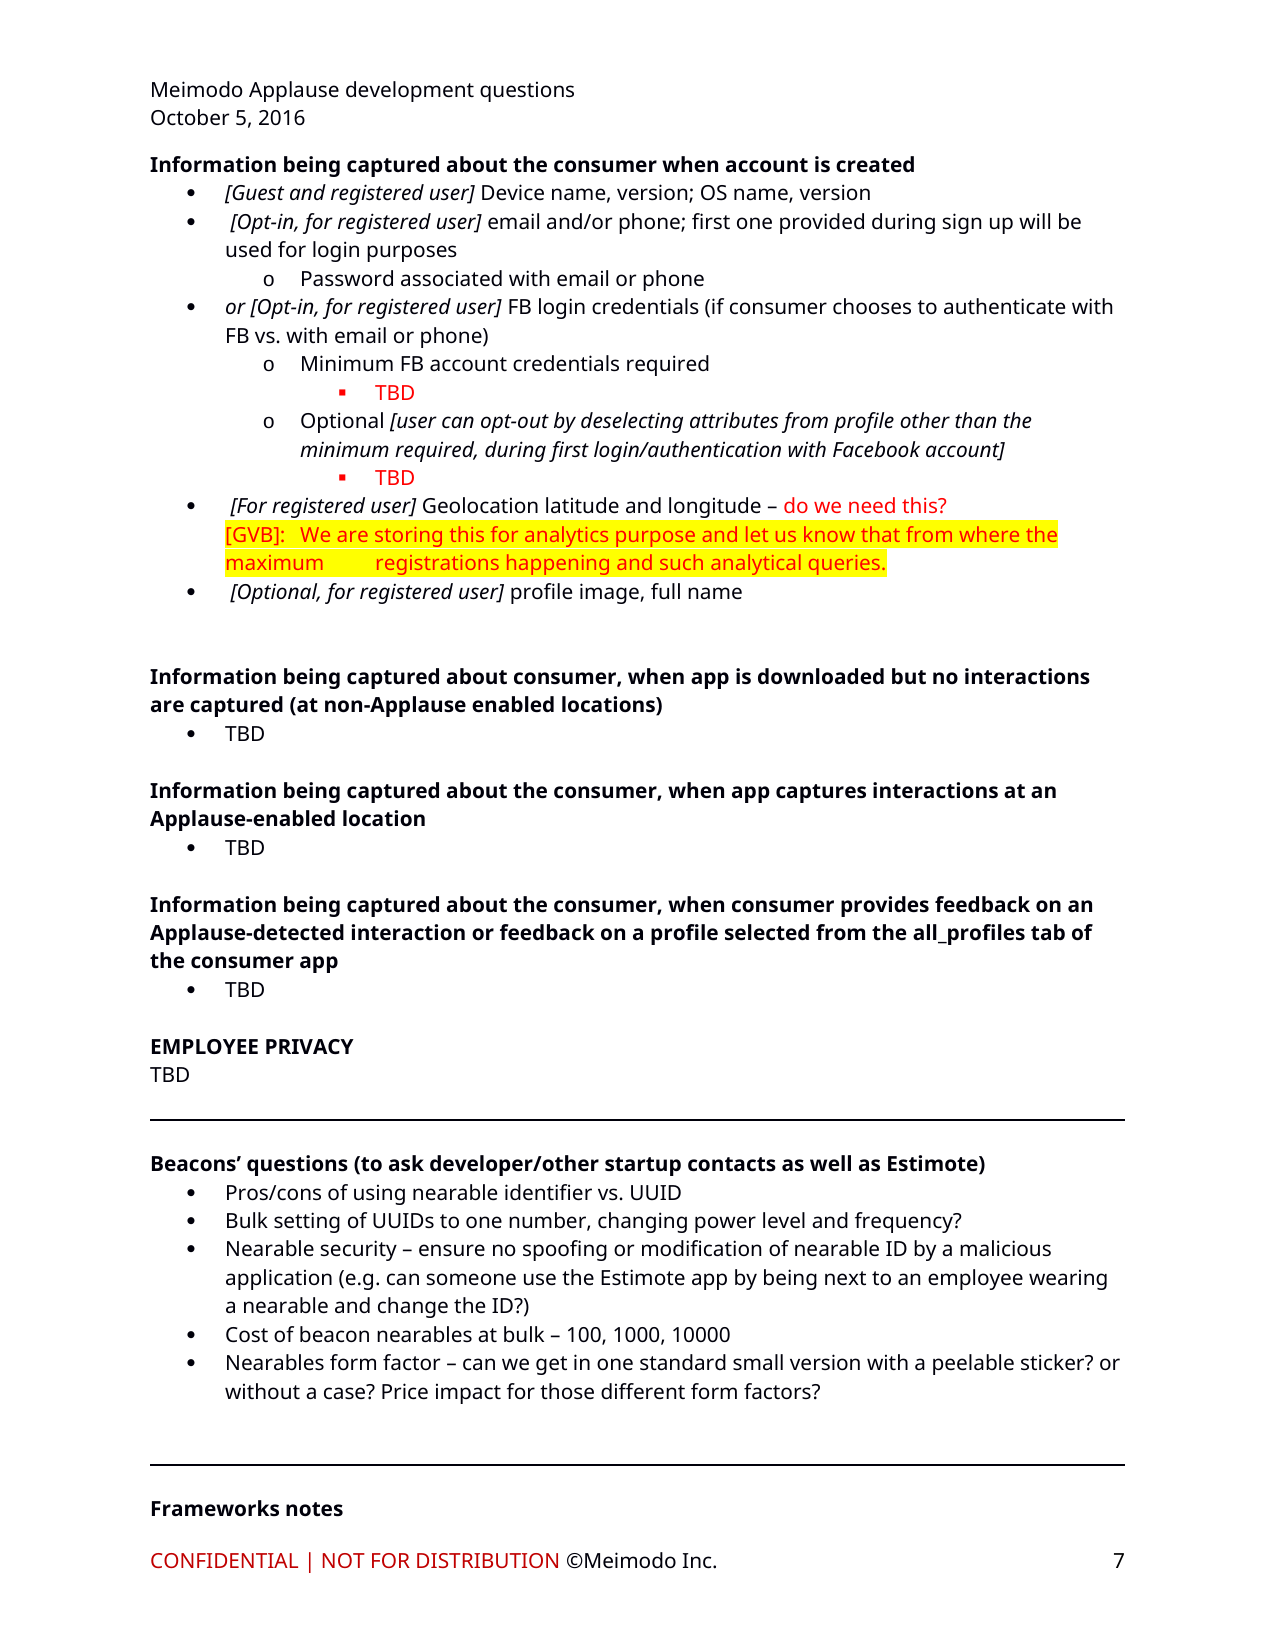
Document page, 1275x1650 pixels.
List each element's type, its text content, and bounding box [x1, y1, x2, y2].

list [GVB]: We are storing this for analytics purpose and let us know that from where the maximum registrations happening and such analytical queries. [225, 520, 1125, 577]
list TBD [187, 719, 1125, 747]
list Cost of beacon nearables at bulk – 100, 1000, 10000 [187, 1320, 1125, 1348]
text EMPLOYEE PRIVACY [150, 1032, 1125, 1060]
list Bulk setting of UUIDs to one number, changing power level and frequency? [187, 1206, 1125, 1234]
list [Optional, for registered user] profile image, full name [187, 577, 1125, 605]
list Pros/cons of using nearable identifier vs. UUID [187, 1178, 1125, 1206]
text TBD [150, 1060, 1125, 1089]
list TBD [187, 833, 1125, 861]
list TBD [187, 975, 1125, 1003]
list TBD [337, 463, 1125, 492]
list [For registered user] Geolocation latitude and longitude – do we need this? [187, 492, 1125, 520]
list Optional [user can opt-out by deselecting attributes from profile other than the minimum required, during first login/authentication with Facebook account] [262, 406, 1125, 463]
text Beacons’ questions (to ask developer/other startup contacts as well as Estimote) [150, 1149, 1125, 1178]
list Minimum FB account credentials required [262, 349, 1125, 378]
text Information being captured about the consumer, when consumer provides feedback on an Applause-detected interaction or feedback on a profile selected from the all_profiles tab of the consumer app [150, 890, 1125, 975]
list [Opt-in, for registered user] email and/or phone; first one provided during sign up will be used for login purposes [187, 207, 1125, 264]
text Information being captured about the consumer when account is created [150, 150, 1125, 178]
list Nearables form factor – can we get in one standard small version with a peelable sticker? or without a case? Price impact for those different form factors? [187, 1348, 1125, 1405]
list TBD [337, 378, 1125, 406]
text Information being captured about the consumer, when app captures interactions at an Applause-enabled location [150, 776, 1125, 833]
text Frameworks notes [150, 1494, 1125, 1523]
text Information being captured about consumer, when app is downloaded but no interactions are captured (at non-Applause enabled locations) [150, 662, 1125, 719]
list Password associated with email or phone [262, 264, 1125, 292]
list or [Opt-in, for registered user] FB login credentials (if consumer chooses to authenticate with FB vs. with email or phone) [187, 292, 1125, 349]
list Nearable security – ensure no spoofing or modification of nearable ID by a malicious application (e.g. can someone use the Estimote app by being next to an employee wearing a nearable and change the ID?) [187, 1234, 1125, 1320]
list [Guest and registered user] Device name, version; OS name, version [187, 178, 1125, 207]
